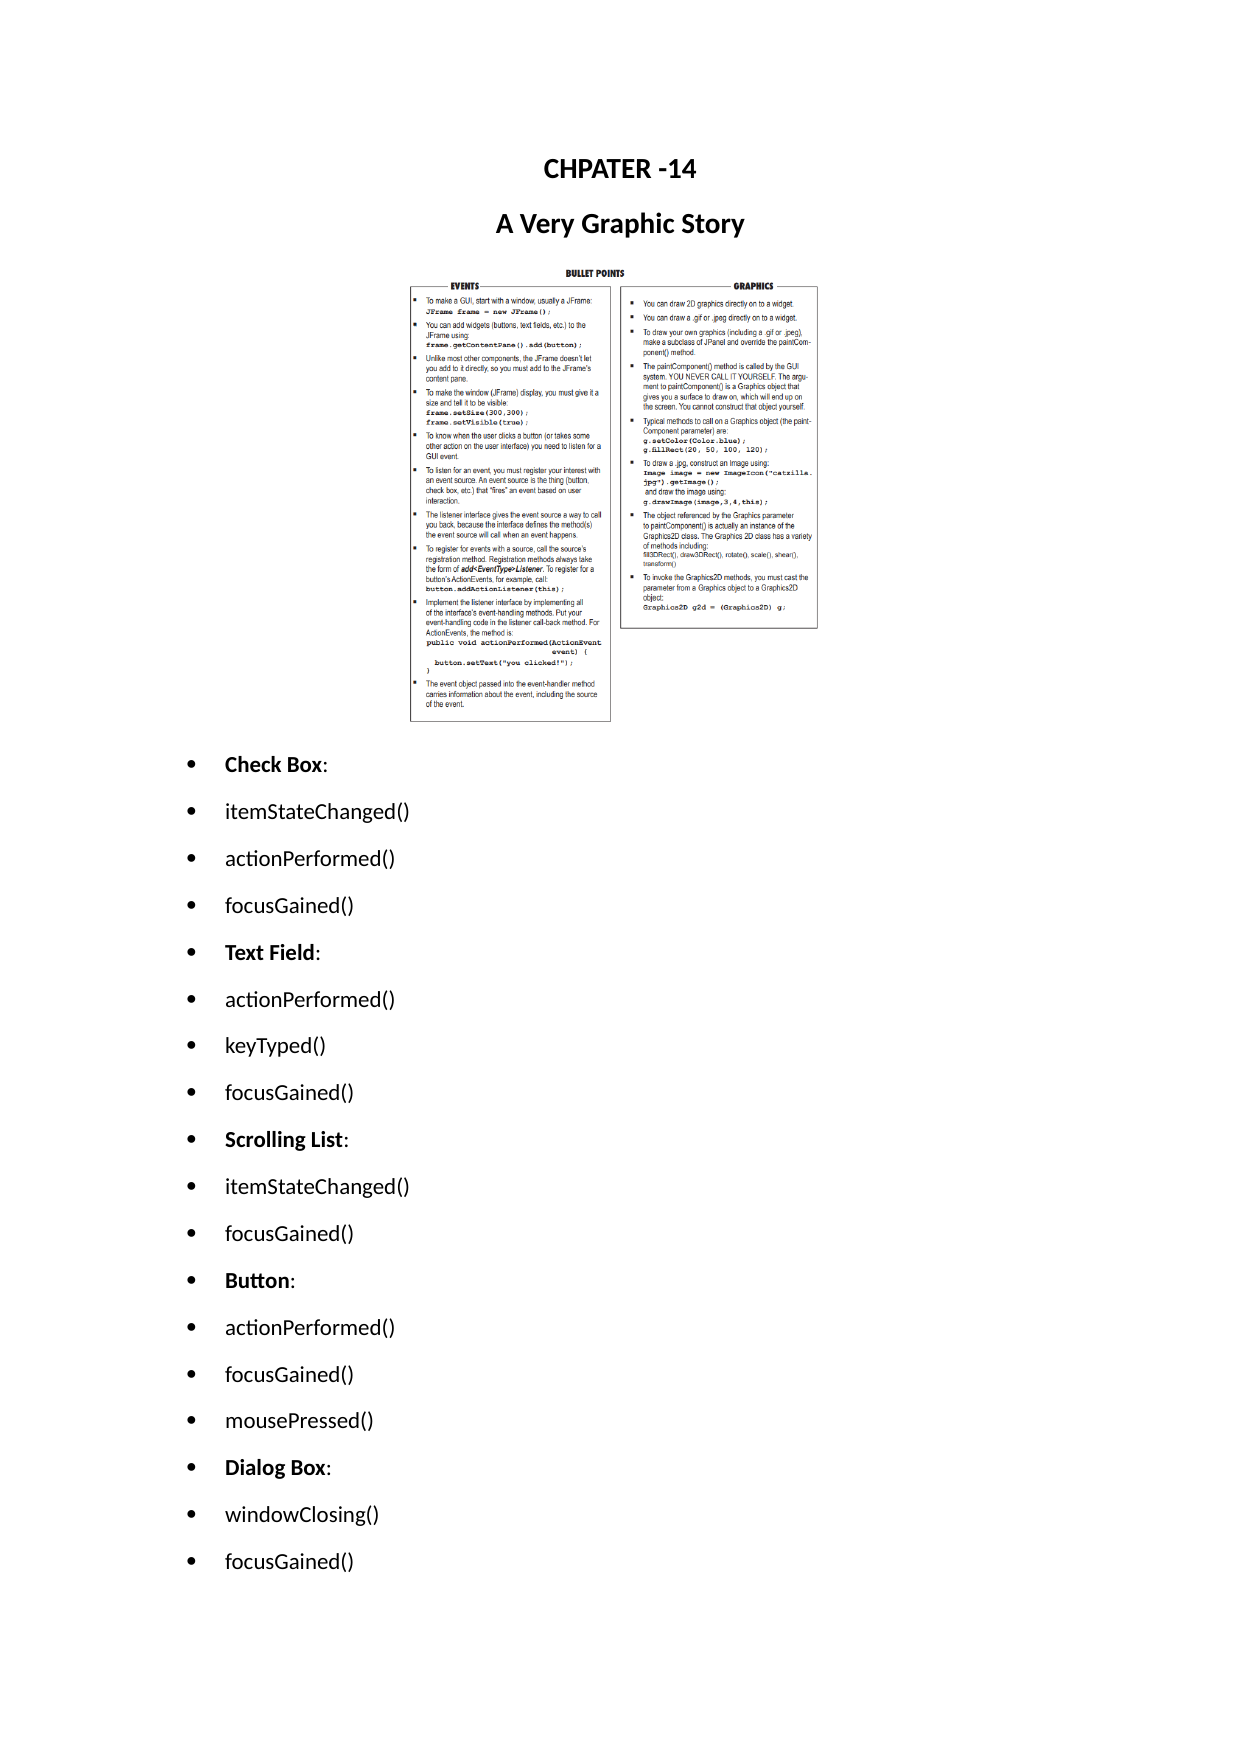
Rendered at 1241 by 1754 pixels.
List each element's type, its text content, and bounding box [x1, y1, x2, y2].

text CHPATER -14 [150, 150, 1090, 186]
list actionPerformed() [187, 985, 1090, 1013]
list actionPerformed() [187, 844, 1090, 872]
list Text Field: [187, 938, 1090, 966]
list itemStateChanged() [187, 1172, 1090, 1200]
list focusGained() [187, 1219, 1090, 1247]
list focusGained() [187, 1547, 1090, 1575]
text A Very Graphic Story [150, 205, 1090, 241]
list focusGained() [187, 1078, 1090, 1106]
list Check Box: [187, 750, 1090, 778]
list Dialog Box: [187, 1453, 1090, 1481]
list focusGained() [187, 891, 1090, 919]
list actionPerformed() [187, 1313, 1090, 1341]
list keyTyped() [187, 1032, 1090, 1059]
list Scrolling List: [187, 1125, 1090, 1153]
list focusGained() [187, 1360, 1090, 1388]
list itemStateChanged() [187, 797, 1090, 825]
list windowClosing() [187, 1500, 1090, 1528]
picture [388, 260, 853, 732]
list Button: [187, 1266, 1090, 1294]
list mousePressed() [187, 1407, 1090, 1434]
